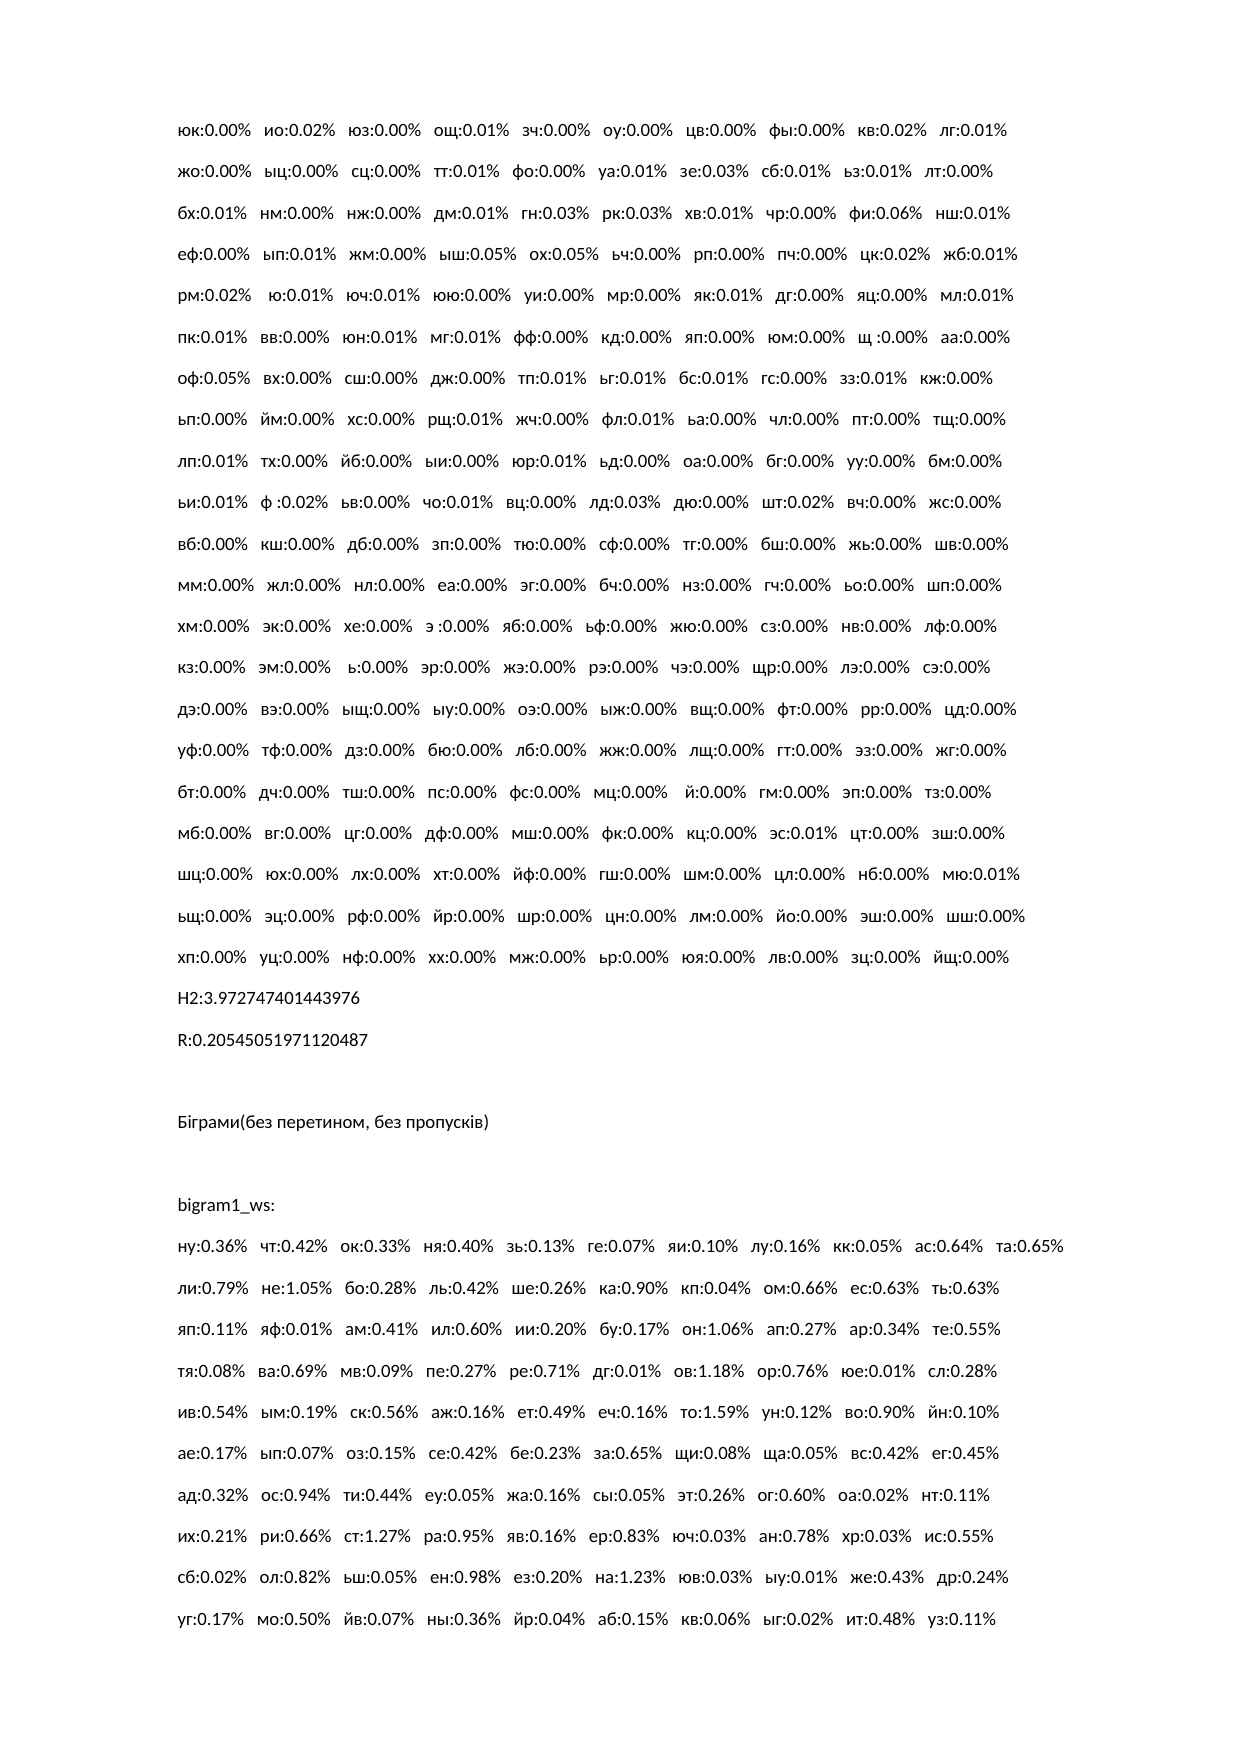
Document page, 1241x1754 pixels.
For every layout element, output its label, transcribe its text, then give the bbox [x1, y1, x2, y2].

text кз:0.00% эм:0.00% ь:0.00% эр:0.00% жэ:0.00% рэ:0.00% чэ:0.00% щр:0.00% лэ:0.00% сэ:0.00% [177, 656, 1152, 679]
text уг:0.17% мо:0.50% йв:0.07% ны:0.36% йр:0.04% аб:0.15% кв:0.06% ыг:0.02% ит:0.48% уз:0.11% [177, 1607, 1152, 1630]
text мб:0.00% вг:0.00% цг:0.00% дф:0.00% мш:0.00% фк:0.00% кц:0.00% эс:0.01% цт:0.00% зш:0.00% [177, 821, 1152, 844]
text уф:0.00% тф:0.00% дз:0.00% бю:0.00% лб:0.00% жж:0.00% лщ:0.00% гт:0.00% эз:0.00% жг:0.00% [177, 738, 1152, 761]
text сб:0.02% ол:0.82% ьш:0.05% ен:0.98% ез:0.20% на:1.23% юв:0.03% ыу:0.01% же:0.43% др:0.24% [177, 1566, 1152, 1588]
text дэ:0.00% вэ:0.00% ыщ:0.00% ыу:0.00% оэ:0.00% ыж:0.00% вщ:0.00% фт:0.00% рр:0.00% цд:0.00% [177, 697, 1152, 720]
text R:0.20545051971120487 [177, 1028, 1152, 1051]
text хп:0.00% уц:0.00% нф:0.00% хх:0.00% мж:0.00% ьр:0.00% юя:0.00% лв:0.00% зц:0.00% йщ:0.00% [177, 945, 1152, 968]
text ли:0.79% не:1.05% бо:0.28% ль:0.42% ше:0.26% ка:0.90% кп:0.04% ом:0.66% ес:0.63% ть:0.63% [177, 1276, 1152, 1299]
text бх:0.01% нм:0.00% нж:0.00% дм:0.01% гн:0.03% рк:0.03% хв:0.01% чр:0.00% фи:0.06% нш:0.01% [177, 201, 1152, 224]
text ьи:0.01% ф :0.02% ьв:0.00% чо:0.01% вц:0.00% лд:0.03% дю:0.00% шт:0.02% вч:0.00% жс:0.00% [177, 490, 1152, 513]
text яп:0.11% яф:0.01% ам:0.41% ил:0.60% ии:0.20% бу:0.17% он:1.06% ап:0.27% ар:0.34% те:0.55% [177, 1317, 1152, 1340]
text ьщ:0.00% эц:0.00% рф:0.00% йр:0.00% шр:0.00% цн:0.00% лм:0.00% йо:0.00% эш:0.00% шш:0.00% [177, 904, 1152, 927]
text пк:0.01% вв:0.00% юн:0.01% мг:0.01% фф:0.00% кд:0.00% яп:0.00% юм:0.00% щ :0.00% аа:0.00% [177, 325, 1152, 348]
text ьп:0.00% йм:0.00% хс:0.00% рщ:0.01% жч:0.00% фл:0.01% ьа:0.00% чл:0.00% пт:0.00% тщ:0.00% [177, 408, 1152, 431]
text ае:0.17% ып:0.07% оз:0.15% се:0.42% бе:0.23% за:0.65% щи:0.08% ща:0.05% вс:0.42% ег:0.45% [177, 1441, 1152, 1464]
text хм:0.00% эк:0.00% хе:0.00% э :0.00% яб:0.00% ьф:0.00% жю:0.00% сз:0.00% нв:0.00% лф:0.00% [177, 614, 1152, 637]
text bigram1_ws: [177, 1193, 1152, 1216]
text лп:0.01% тх:0.00% йб:0.00% ыи:0.00% юр:0.01% ьд:0.00% оа:0.00% бг:0.00% уу:0.00% бм:0.00% [177, 449, 1152, 472]
text H2:3.972747401443976 [177, 987, 1152, 1009]
text рм:0.02% ю:0.01% юч:0.01% юю:0.00% уи:0.00% мр:0.00% як:0.01% дг:0.00% яц:0.00% мл:0.01% [177, 283, 1152, 306]
text их:0.21% ри:0.66% ст:1.27% ра:0.95% яв:0.16% ер:0.83% юч:0.03% ан:0.78% хр:0.03% ис:0.55% [177, 1524, 1152, 1547]
text вб:0.00% кш:0.00% дб:0.00% зп:0.00% тю:0.00% сф:0.00% тг:0.00% бш:0.00% жь:0.00% шв:0.00% [177, 532, 1152, 554]
text шц:0.00% юх:0.00% лх:0.00% хт:0.00% йф:0.00% гш:0.00% шм:0.00% цл:0.00% нб:0.00% мю:0.01% [177, 862, 1152, 885]
text тя:0.08% ва:0.69% мв:0.09% пе:0.27% ре:0.71% дг:0.01% ов:1.18% ор:0.76% юе:0.01% сл:0.28% [177, 1359, 1152, 1382]
text бт:0.00% дч:0.00% тш:0.00% пс:0.00% фс:0.00% мц:0.00% й:0.00% гм:0.00% эп:0.00% тз:0.00% [177, 780, 1152, 803]
text юк:0.00% ио:0.02% юз:0.00% ощ:0.01% зч:0.00% оу:0.00% цв:0.00% фы:0.00% кв:0.02% лг:0.01% [177, 118, 1152, 141]
text еф:0.00% ып:0.01% жм:0.00% ыш:0.05% ох:0.05% ьч:0.00% рп:0.00% пч:0.00% цк:0.02% жб:0.01% [177, 242, 1152, 265]
text оф:0.05% вх:0.00% сш:0.00% дж:0.00% тп:0.01% ьг:0.01% бс:0.01% гс:0.00% зз:0.01% кж:0.00% [177, 366, 1152, 389]
text ив:0.54% ым:0.19% ск:0.56% аж:0.16% ет:0.49% еч:0.16% то:1.59% ун:0.12% во:0.90% йн:0.10% [177, 1400, 1152, 1423]
text ну:0.36% чт:0.42% ок:0.33% ня:0.40% зь:0.13% ге:0.07% яи:0.10% лу:0.16% кк:0.05% ас:0.64% та:0.65% [177, 1235, 1152, 1258]
text жо:0.00% ыц:0.00% сц:0.00% тт:0.01% фо:0.00% уа:0.01% зе:0.03% сб:0.01% ьз:0.01% лт:0.00% [177, 159, 1152, 182]
text ад:0.32% ос:0.94% ти:0.44% еу:0.05% жа:0.16% сы:0.05% эт:0.26% ог:0.60% оа:0.02% нт:0.11% [177, 1483, 1152, 1506]
text Біграми(без перетином, без пропусків) [177, 1111, 1152, 1133]
text мм:0.00% жл:0.00% нл:0.00% еа:0.00% эг:0.00% бч:0.00% нз:0.00% гч:0.00% ьо:0.00% шп:0.00% [177, 573, 1152, 596]
